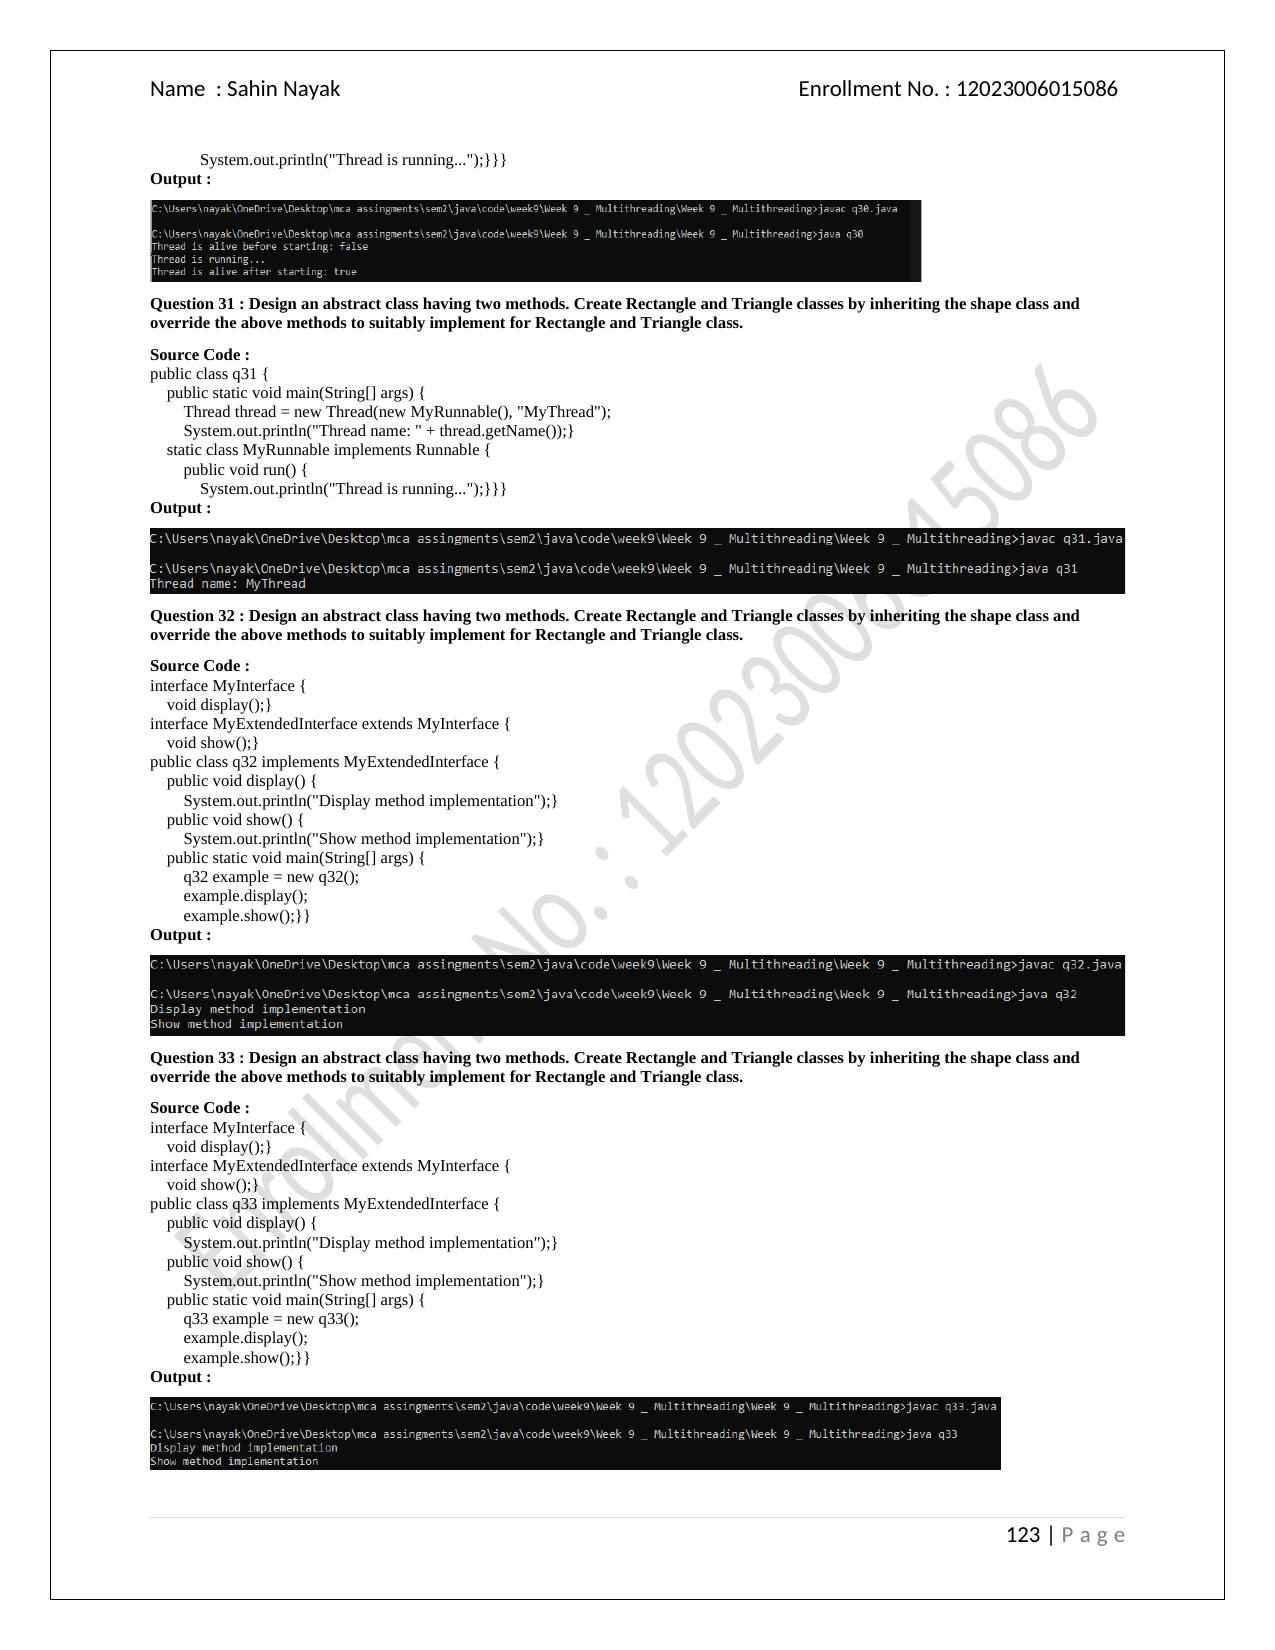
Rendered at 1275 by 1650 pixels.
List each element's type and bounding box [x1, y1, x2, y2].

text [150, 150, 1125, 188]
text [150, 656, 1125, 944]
picture [150, 528, 1125, 594]
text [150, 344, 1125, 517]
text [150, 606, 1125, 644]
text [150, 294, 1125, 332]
picture [150, 955, 1125, 1036]
picture [150, 200, 922, 282]
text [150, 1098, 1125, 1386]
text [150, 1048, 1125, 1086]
picture [150, 1397, 1001, 1470]
